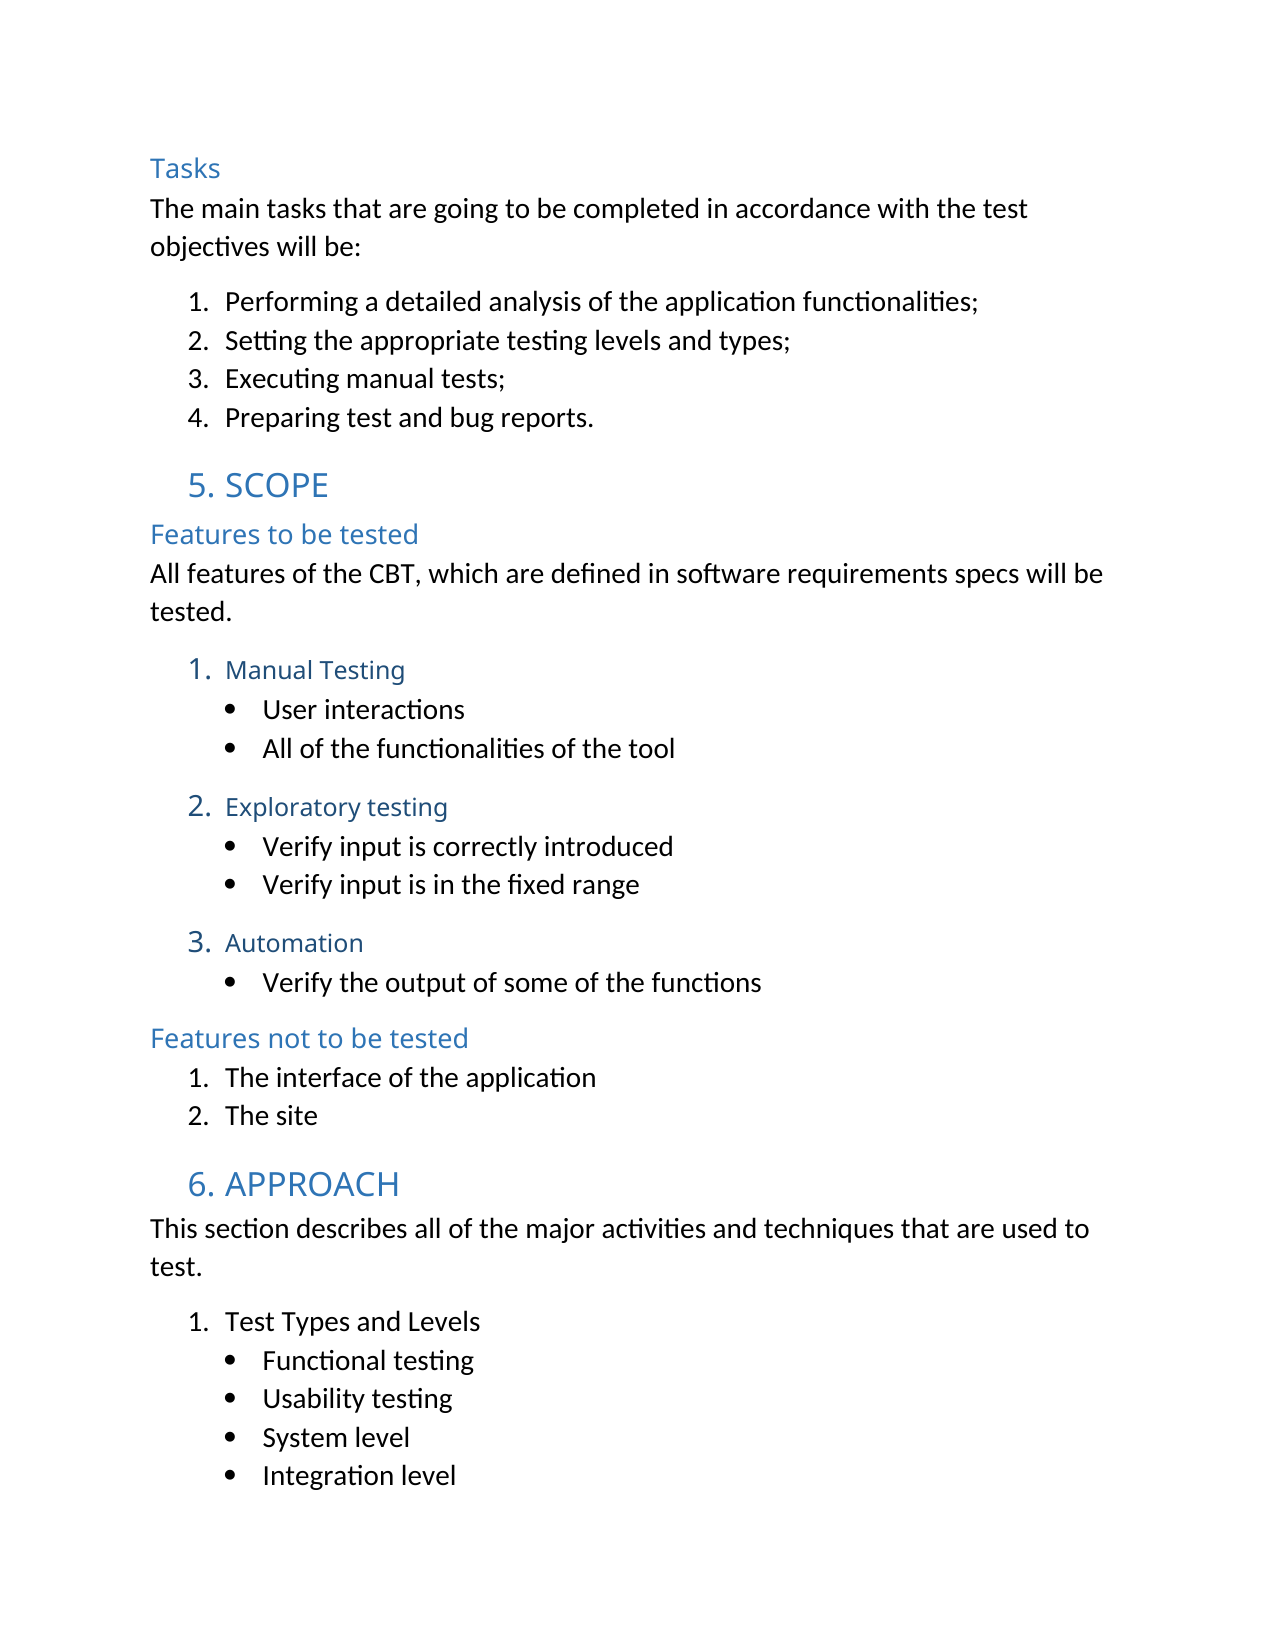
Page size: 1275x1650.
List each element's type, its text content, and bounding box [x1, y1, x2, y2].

list System level [225, 1419, 1125, 1454]
subtitle Automation [187, 921, 1125, 961]
text All features of the CBT, which are defined in software requirements specs will be tested. [150, 555, 1125, 629]
list Usability testing [225, 1380, 1125, 1416]
text This section describes all of the major activities and techniques that are used to test. [150, 1210, 1125, 1284]
subtitle Exploratory testing [187, 785, 1125, 824]
text The main tasks that are going to be completed in accordance with the test objectives will be: [150, 190, 1125, 264]
list All of the functionalities of the tool [225, 730, 1125, 765]
list User interactions [225, 691, 1125, 727]
list The interface of the application [187, 1059, 1125, 1094]
list The site [187, 1097, 1125, 1133]
list Setting the appropriate testing levels and types; [187, 322, 1125, 357]
subtitle Tasks [150, 150, 1125, 187]
list Verify input is correctly introduced [225, 828, 1125, 863]
list Integration level [225, 1457, 1125, 1493]
list Performing a detailed analysis of the application functionalities; [187, 283, 1125, 319]
subtitle SCOPE [187, 462, 1125, 507]
list Verify the output of some of the functions [225, 964, 1125, 1000]
list Verify input is in the fixed range [225, 866, 1125, 902]
list Preparing test and bug reports. [187, 399, 1125, 434]
list Executing manual tests; [187, 360, 1125, 396]
subtitle Features to be tested [150, 515, 1125, 552]
list Test Types and Levels [187, 1303, 1125, 1339]
list Functional testing [225, 1342, 1125, 1377]
subtitle APPROACH [187, 1161, 1125, 1206]
subtitle Manual Testing [187, 648, 1125, 688]
subtitle Features not to be tested [150, 1019, 1125, 1056]
